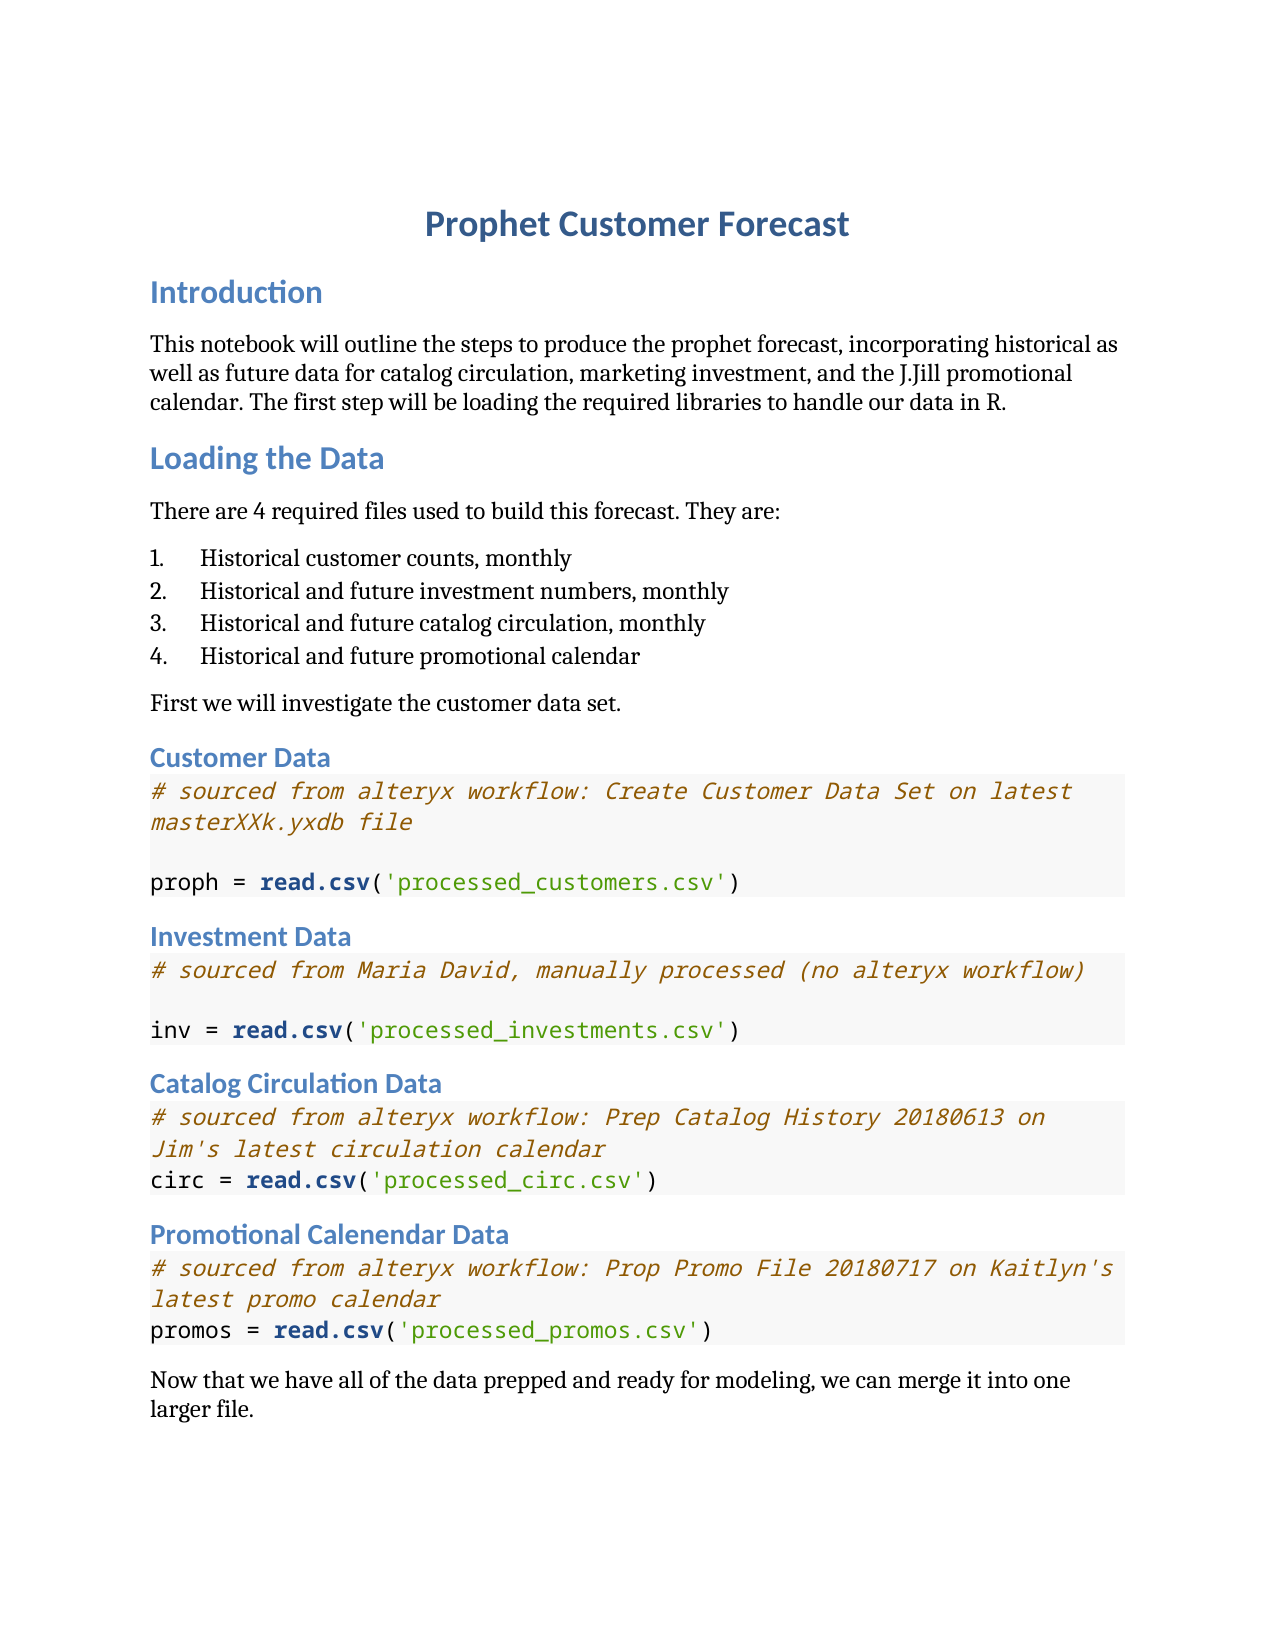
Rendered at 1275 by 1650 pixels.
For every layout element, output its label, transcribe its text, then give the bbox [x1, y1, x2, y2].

subtitle Investment Data [150, 918, 1125, 953]
list Historical and future promotional calendar [150, 642, 1125, 671]
text # sourced from alteryx workflow: Create Customer Data Set on latest masterXXk.yxdb file proph = read.csv('processed_customers.csv') [150, 774, 1125, 897]
subtitle Customer Data [150, 739, 1125, 774]
text # sourced from alteryx workflow: Prep Catalog History 20180613 on Jim's latest circulation calendar circ = read.csv('processed_circ.csv') [150, 1101, 1125, 1195]
list Historical and future investment numbers, monthly [150, 577, 1125, 606]
list Historical and future catalog circulation, monthly [150, 609, 1125, 638]
text There are 4 required files used to build this forecast. They are: [150, 497, 1125, 526]
text This notebook will outline the steps to produce the prophet forecast, incorporating historical as well as future data for catalog circulation, marketing investment, and the J.Jill promotional calendar. The first step will be loading the required libraries to handle our data in R. [150, 330, 1125, 417]
subtitle Introduction [150, 271, 1125, 312]
subtitle Loading the Data [150, 437, 1125, 478]
text First we will investigate the customer data set. [150, 689, 1125, 718]
text # sourced from alteryx workflow: Prop Promo File 20180717 on Kaitlyn's latest promo calendar promos = read.csv('processed_promos.csv') [439, 1251, 1125, 1345]
text Now that we have all of the data prepped and ready for modeling, we can merge it into one larger file. [150, 1366, 1125, 1423]
title Prophet Customer Forecast [150, 200, 1125, 246]
list Historical customer counts, monthly [150, 544, 1125, 573]
subtitle Promotional Calenendar Data [150, 1216, 1125, 1251]
text # sourced from Maria David, manually processed (no alteryx workflow) inv = read.csv('processed_investments.csv') [150, 953, 1125, 1045]
subtitle Catalog Circulation Data [150, 1066, 1125, 1101]
